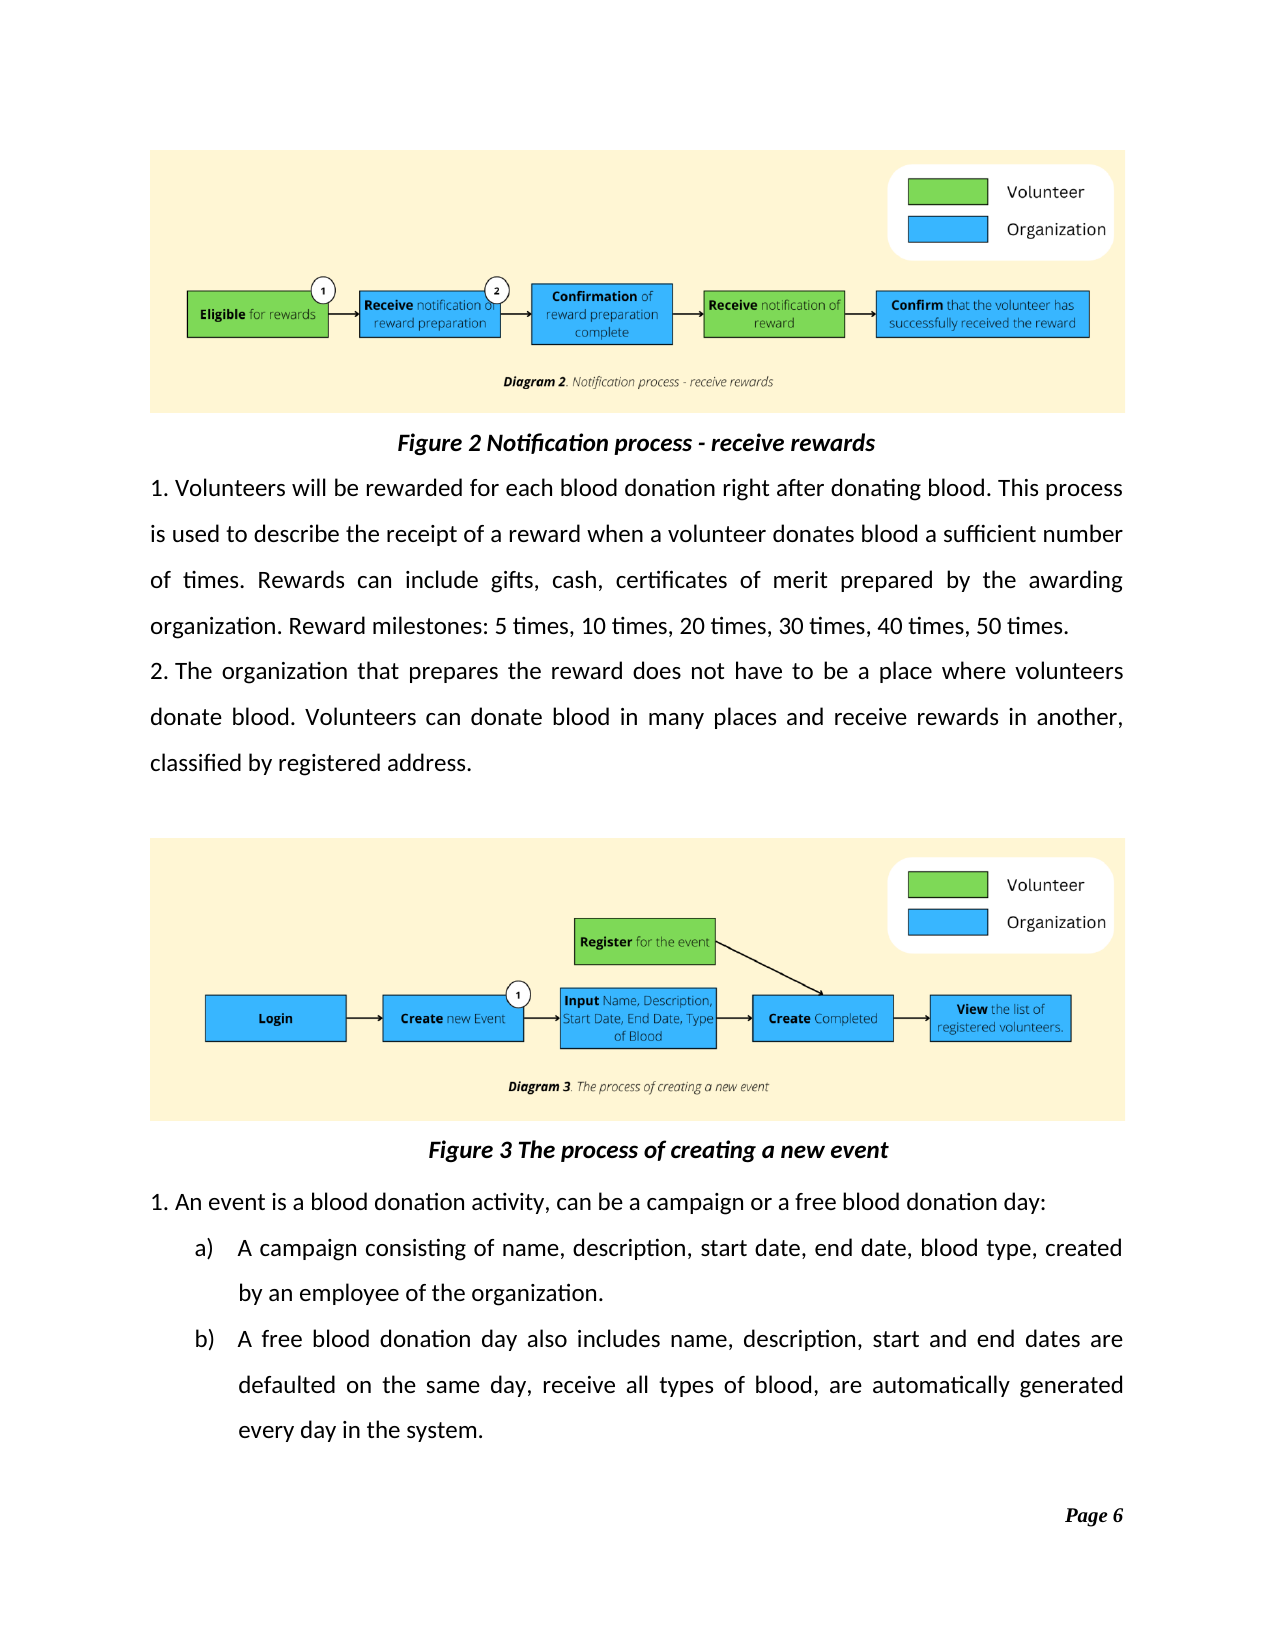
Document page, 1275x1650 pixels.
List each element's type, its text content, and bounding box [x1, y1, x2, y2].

text Figure 2 Notification process - receive rewards [150, 427, 1125, 457]
list An event is a blood donation activity, can be a campaign or a free blood donation day: [150, 1186, 1125, 1217]
list A campaign consisting of name, description, start date, end date, blood type, created by an employee of the organization. [194, 1232, 1125, 1308]
text Figure 3 The process of creating a new event [194, 1135, 1125, 1165]
picture [150, 838, 1125, 1121]
picture [150, 150, 1125, 413]
list The organization that prepares the reward does not have to be a place where volunteers donate blood. Volunteers can donate blood in many places and receive rewards in another, classified by registered address. [150, 656, 1125, 777]
list A free blood donation day also includes name, description, start and end dates are defaulted on the same day, receive all types of blood, are automatically generated every day in the system. [194, 1323, 1125, 1445]
list Volunteers will be rewarded for each blood donation right after donating blood. This process is used to describe the receipt of a reward when a volunteer donates blood a sufficient number of times. Rewards can include gifts, cash, certificates of merit prepared by the awarding organization. Reward milestones: 5 times, 10 times, 20 times, 30 times, 40 times, 50 times. [150, 473, 1125, 640]
